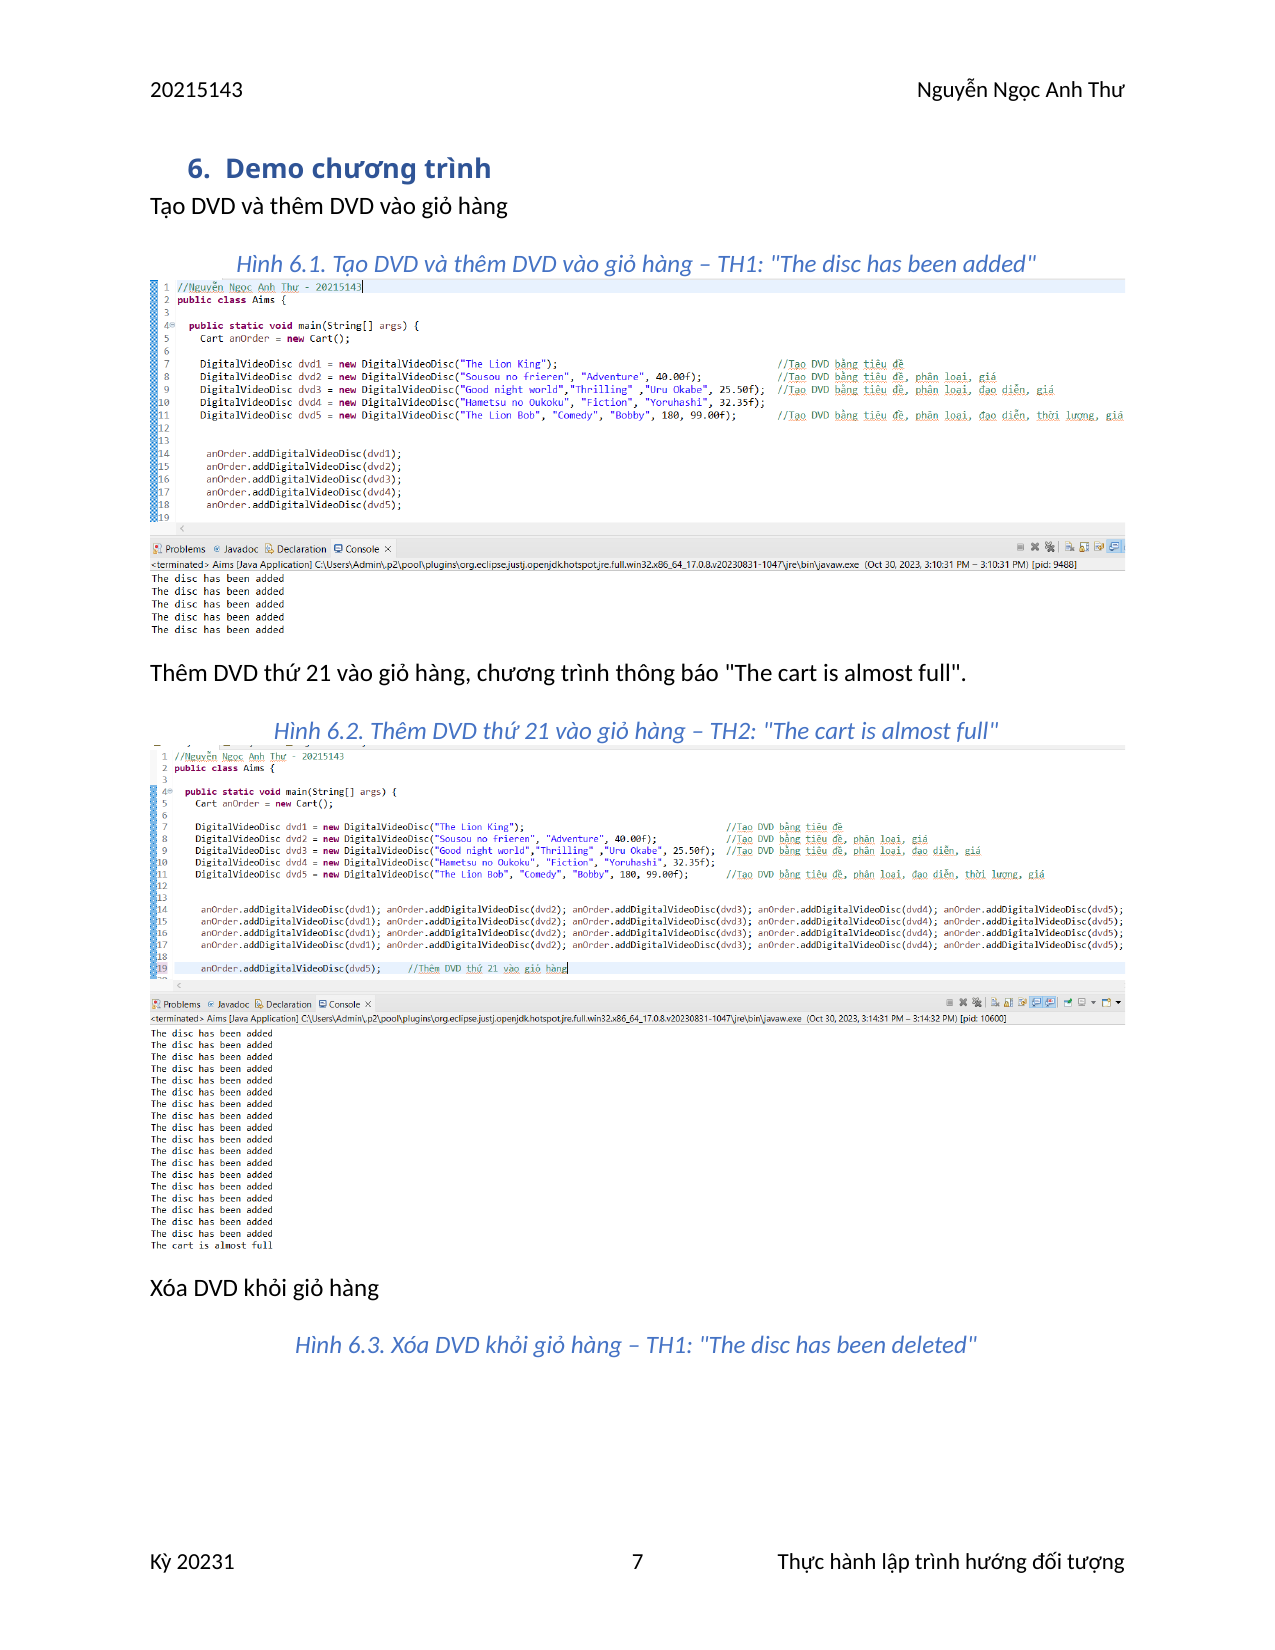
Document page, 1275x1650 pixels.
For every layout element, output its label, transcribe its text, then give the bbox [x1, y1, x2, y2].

text Hình 6.2. Thêm DVD thứ 21 vào giỏ hàng – TH2: "The cart is almost full" [150, 715, 1125, 745]
picture [150, 278, 1125, 638]
text Xóa DVD khỏi giỏ hàng [150, 1272, 1125, 1302]
text Hình 6.1. Tạo DVD và thêm DVD vào giỏ hàng – TH1: "The disc has been added" [150, 248, 1125, 278]
text Tạo DVD và thêm DVD vào giỏ hàng [150, 190, 1125, 220]
text Hình 6.3. Xóa DVD khỏi giỏ hàng – TH1: "The disc has been deleted" [150, 1329, 1125, 1360]
picture [150, 745, 1125, 1253]
subtitle Demo chương trình [187, 150, 1125, 187]
text Thêm DVD thứ 21 vào giỏ hàng, chương trình thông báo "The cart is almost full". [150, 657, 1125, 687]
